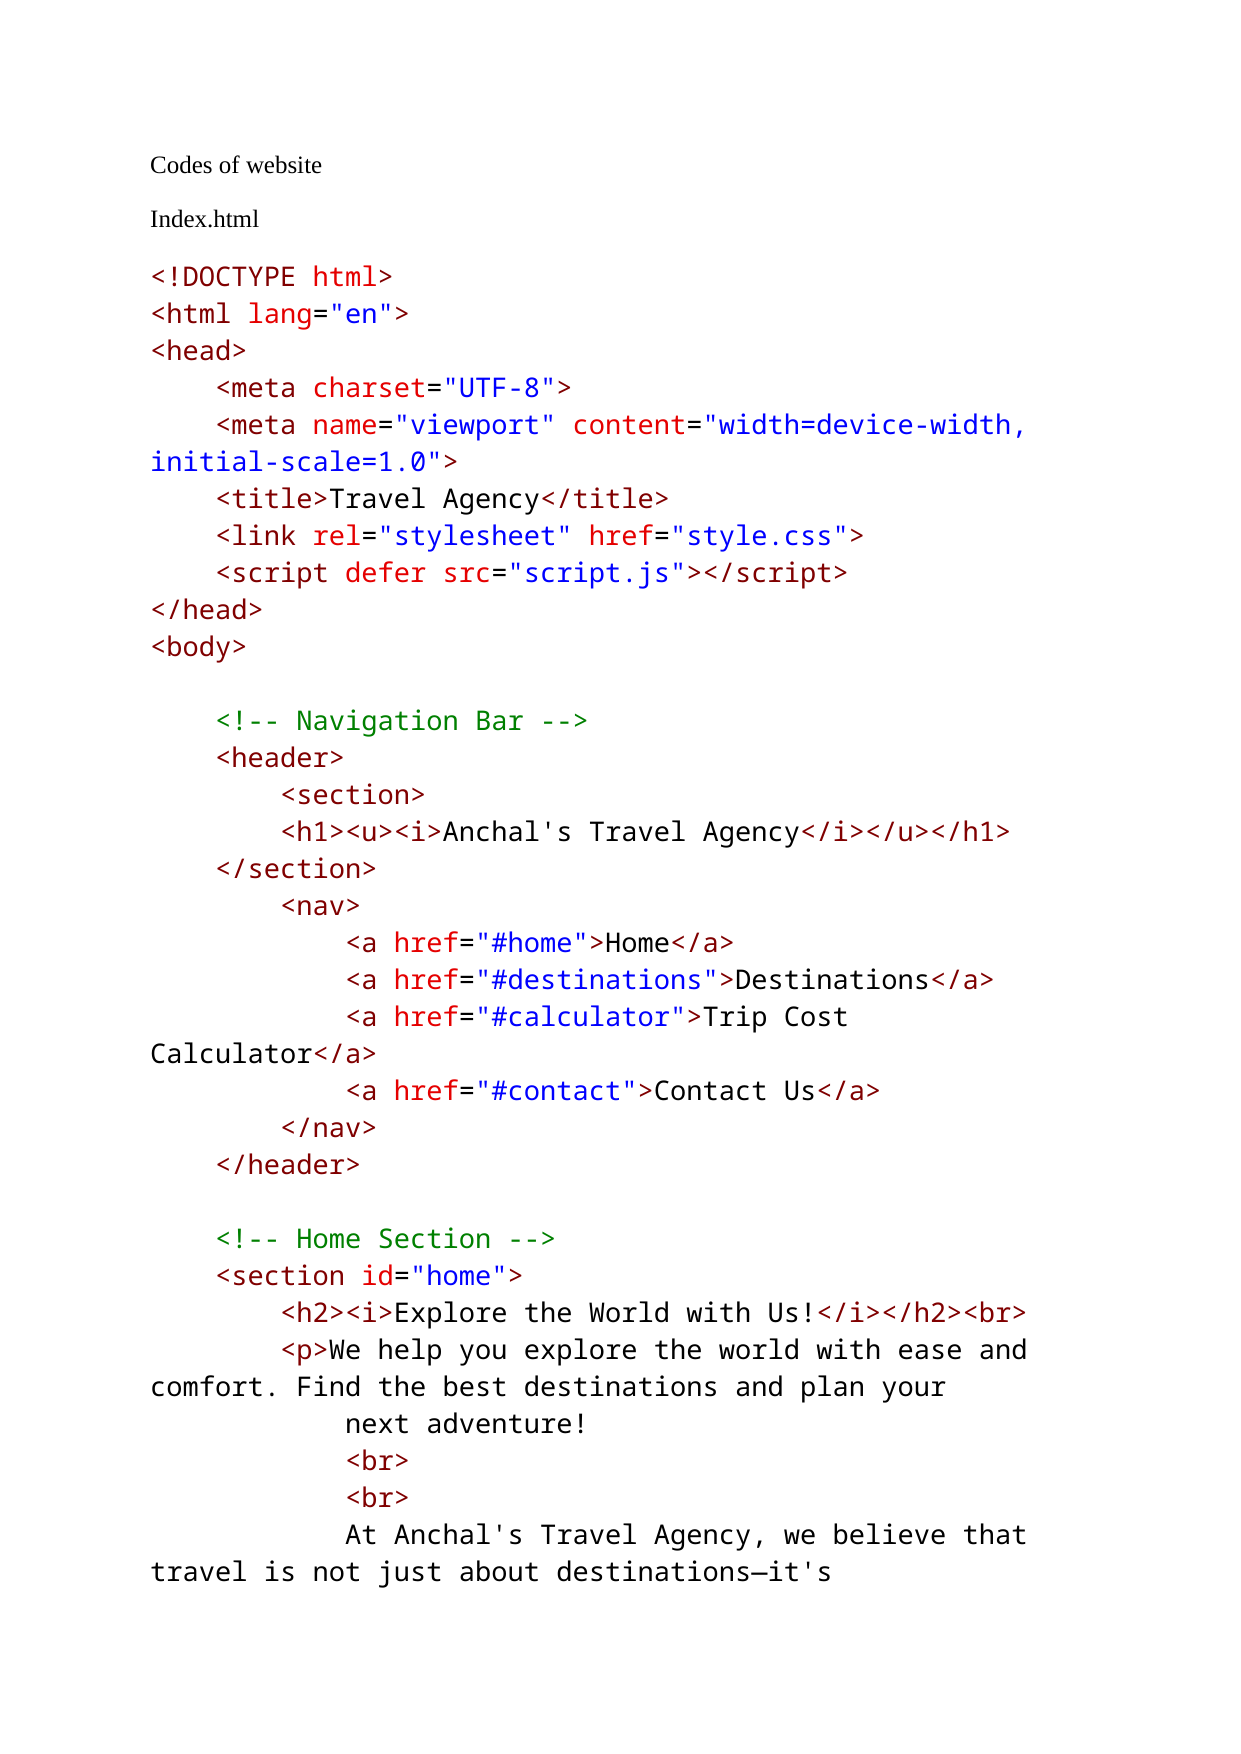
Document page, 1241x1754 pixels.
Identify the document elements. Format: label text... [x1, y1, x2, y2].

text <p>We help you explore the world with ease and comfort. Find the best destinations and plan your [150, 1330, 1090, 1404]
text <a href="#contact">Contact Us</a> [150, 1071, 1090, 1108]
text </nav> [150, 1108, 1090, 1145]
text <a href="#home">Home</a> [150, 923, 1090, 960]
text <h2><i>Explore the World with Us!</i></h2><br> [150, 1293, 1090, 1330]
text <!-- Navigation Bar --> [150, 701, 1090, 738]
text <section> [150, 775, 1090, 812]
text <br> [150, 1441, 1090, 1478]
text <h1><u><i>Anchal's Travel Agency</i></u></h1> [150, 812, 1090, 849]
text <link rel="stylesheet" href="style.css"> [150, 517, 1090, 553]
text <html lang="en"> [150, 295, 1090, 332]
text Codes of website [150, 150, 1090, 179]
text <nav> [150, 886, 1090, 923]
text next adventure! [150, 1404, 1090, 1441]
text </header> [150, 1145, 1090, 1182]
text <!-- Home Section --> [150, 1219, 1090, 1256]
text <br> [150, 1478, 1090, 1515]
text At Anchal's Travel Agency, we believe that travel is not just about destinations—it's [150, 1515, 1090, 1589]
text <a href="#destinations">Destinations</a> [150, 960, 1090, 997]
text <body> [150, 627, 1090, 664]
text <!DOCTYPE html> [150, 258, 1090, 295]
text <header> [150, 738, 1090, 775]
text </section> [150, 849, 1090, 886]
text <meta charset="UTF-8"> [150, 369, 1090, 406]
text <section id="home"> [150, 1256, 1090, 1293]
text <a href="#calculator">Trip Cost Calculator</a> [150, 997, 1090, 1071]
text Index.html [150, 204, 1090, 233]
text <head> [150, 332, 1090, 369]
text <meta name="viewport" content="width=device-width, initial-scale=1.0"> [150, 406, 1090, 479]
text </head> [150, 591, 1090, 627]
text <title>Travel Agency</title> [150, 479, 1090, 517]
text <script defer src="script.js"></script> [150, 553, 1090, 591]
